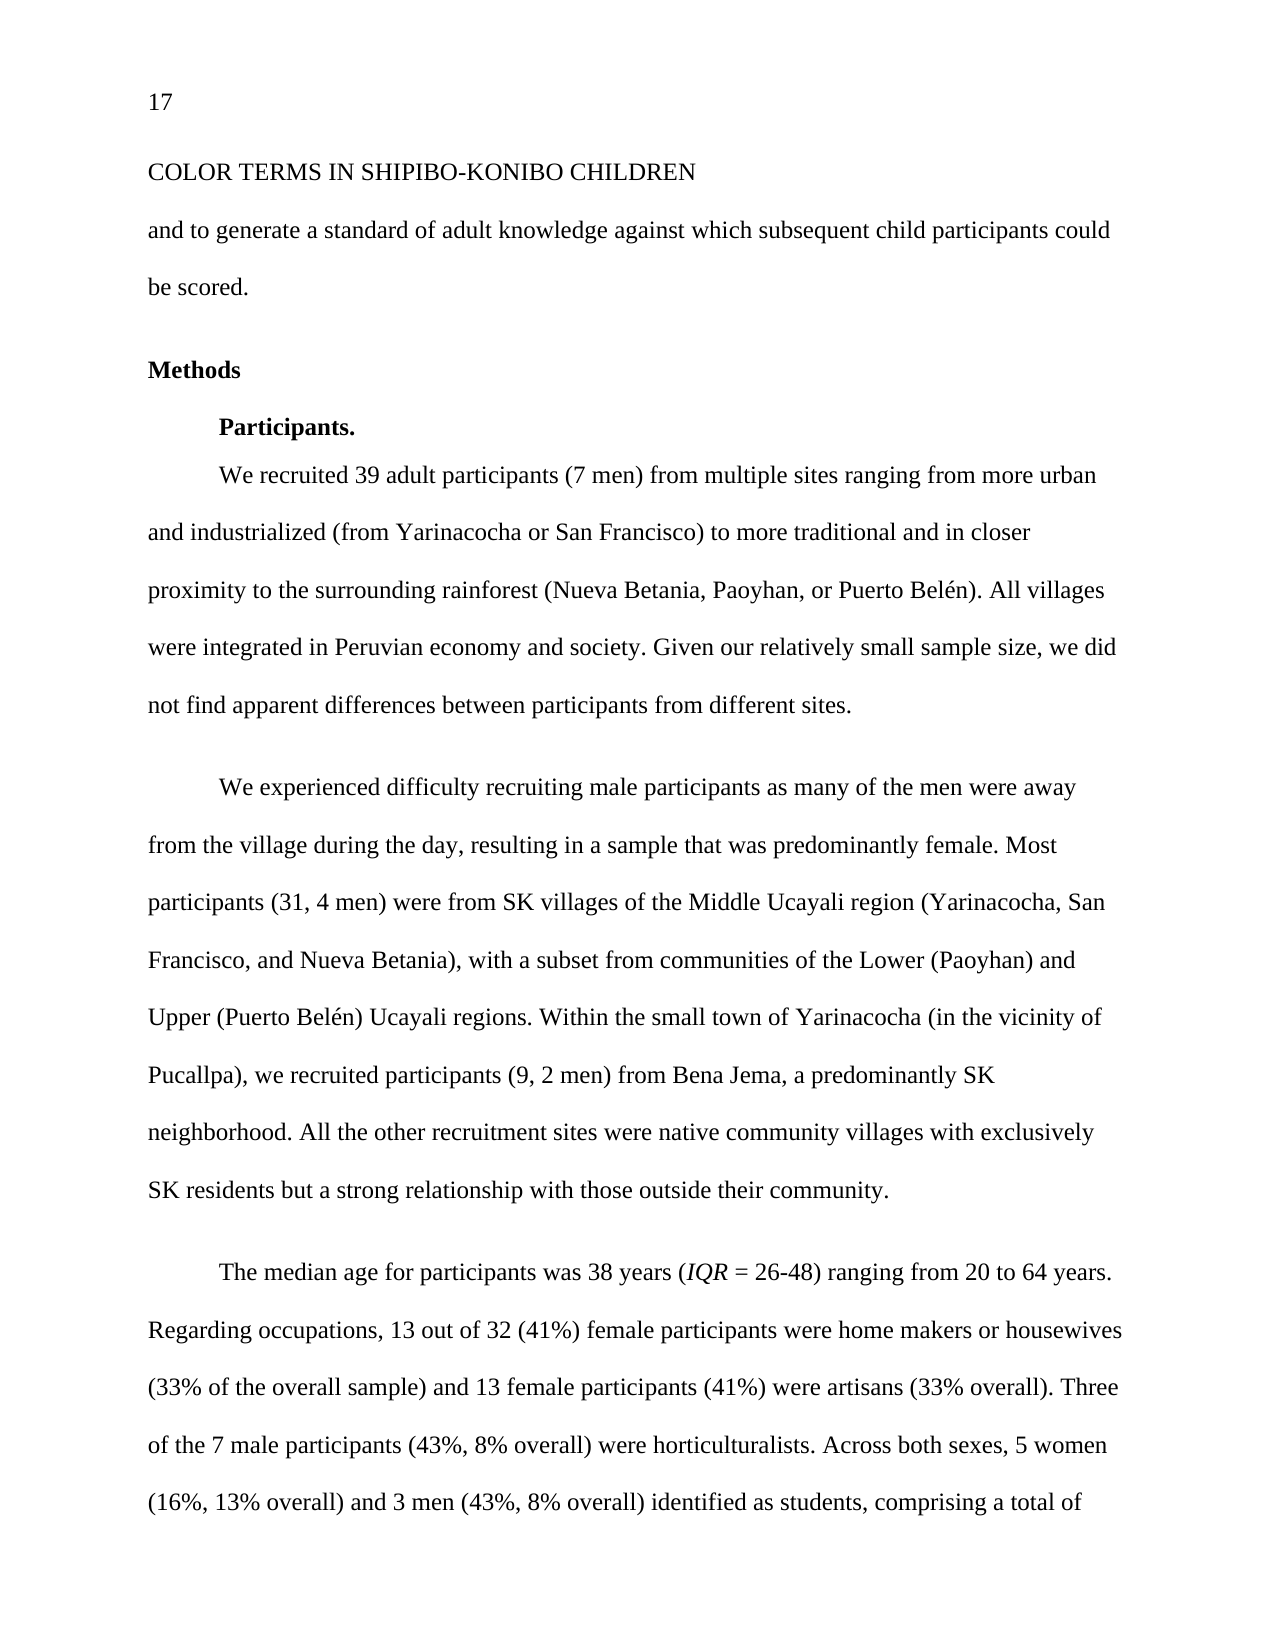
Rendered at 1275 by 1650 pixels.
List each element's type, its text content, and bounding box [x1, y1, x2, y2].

text We recruited 39 adult participants (7 men) from multiple sites ranging from more urban and industrialized (from Yarinacocha or San Francisco) to more traditional and in closer proximity to the surrounding rainforest (Nueva Betania, Paoyhan, or Puerto Belén). All villages were integrated in Peruvian economy and society. Given our relatively small sample size, we did not find apparent differences between participants from different sites. [148, 460, 1127, 719]
subtitle Participants. [148, 412, 1127, 441]
text We experienced difficulty recruiting male participants as many of the men were away from the village during the day, resulting in a sample that was predominantly female. Most participants (31, 4 men) were from SK villages of the Middle Ucayali region (Yarinacocha, San Francisco, and Nueva Betania), with a subset from communities of the Lower (Paoyhan) and Upper (Puerto Belén) Ucayali regions. Within the small town of Yarinacocha (in the vicinity of Pucallpa), we recruited participants (9, 2 men) from Bena Jema, a predominantly SK neighborhood. All the other recruitment sites were native community villages with exclusively SK residents but a strong relationship with those outside their community. [148, 772, 1127, 1204]
subtitle Methods [148, 355, 1127, 384]
